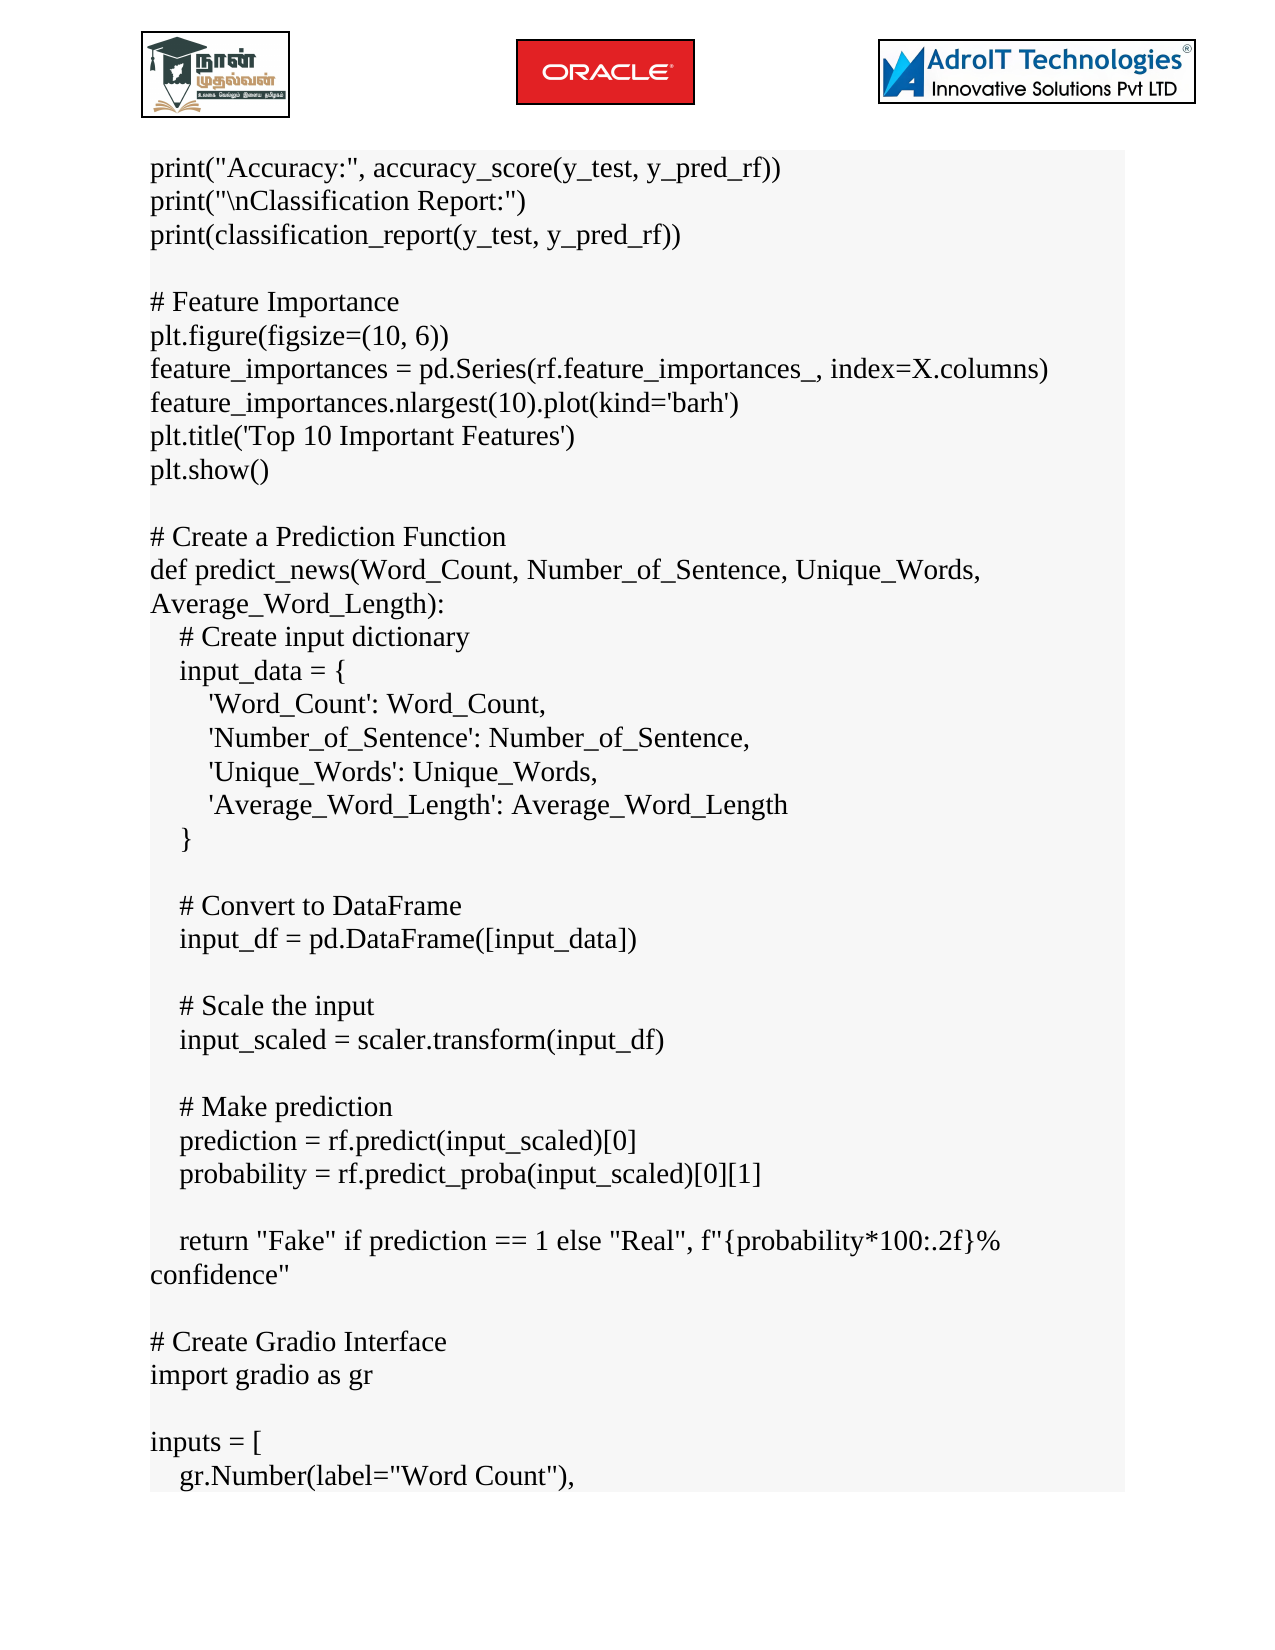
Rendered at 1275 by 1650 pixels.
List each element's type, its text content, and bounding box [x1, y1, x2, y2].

text prediction = rf.predict(input_scaled)[0] [150, 1123, 1125, 1156]
text 'Number_of_Sentence': Number_of_Sentence, [150, 720, 1125, 754]
text plt.figure(figsize=(10, 6)) [150, 318, 1125, 351]
picture [880, 41, 1194, 102]
text input_df = pd.DataFrame([input_data]) [150, 921, 1125, 955]
text 'Unique_Words': Unique_Words, [150, 754, 1125, 787]
text print("Accuracy:", accuracy_score(y_test, y_pred_rf)) [150, 150, 1125, 183]
text print(classification_report(y_test, y_pred_rf)) [150, 217, 1125, 251]
text def predict_news(Word_Count, Number_of_Sentence, Unique_Words, Average_Word_Length): [150, 552, 1125, 619]
text 'Word_Count': Word_Count, [150, 687, 1125, 720]
text gr.Number(label="Word Count"), [150, 1458, 1125, 1492]
text # Convert to DataFrame [150, 888, 1125, 921]
text # Create input dictionary [150, 619, 1125, 653]
text # Make prediction [150, 1089, 1125, 1123]
picture [143, 33, 288, 116]
picture [518, 41, 693, 103]
text probability = rf.predict_proba(input_scaled)[0][1] [150, 1156, 1125, 1190]
text plt.show() [150, 452, 1125, 485]
text # Create Gradio Interface [150, 1324, 1125, 1357]
text feature_importances.nlargest(10).plot(kind='barh') [150, 385, 1125, 418]
text input_data = { [150, 653, 1125, 687]
text # Feature Importance [150, 284, 1125, 318]
text # Create a Prediction Function [150, 519, 1125, 552]
text inputs = [ [150, 1424, 1125, 1458]
text # Scale the input [150, 988, 1125, 1022]
text return "Fake" if prediction == 1 else "Real", f"{probability*100:.2f}% confidence" [150, 1223, 1125, 1290]
text 'Average_Word_Length': Average_Word_Length [150, 787, 1125, 821]
text plt.title('Top 10 Important Features') [150, 418, 1125, 452]
text import gradio as gr [150, 1357, 1125, 1391]
text } [150, 821, 1125, 854]
text print("\nClassification Report:") [150, 183, 1125, 217]
text feature_importances = pd.Series(rf.feature_importances_, index=X.columns) [150, 351, 1125, 385]
text input_scaled = scaler.transform(input_df) [150, 1022, 1125, 1056]
